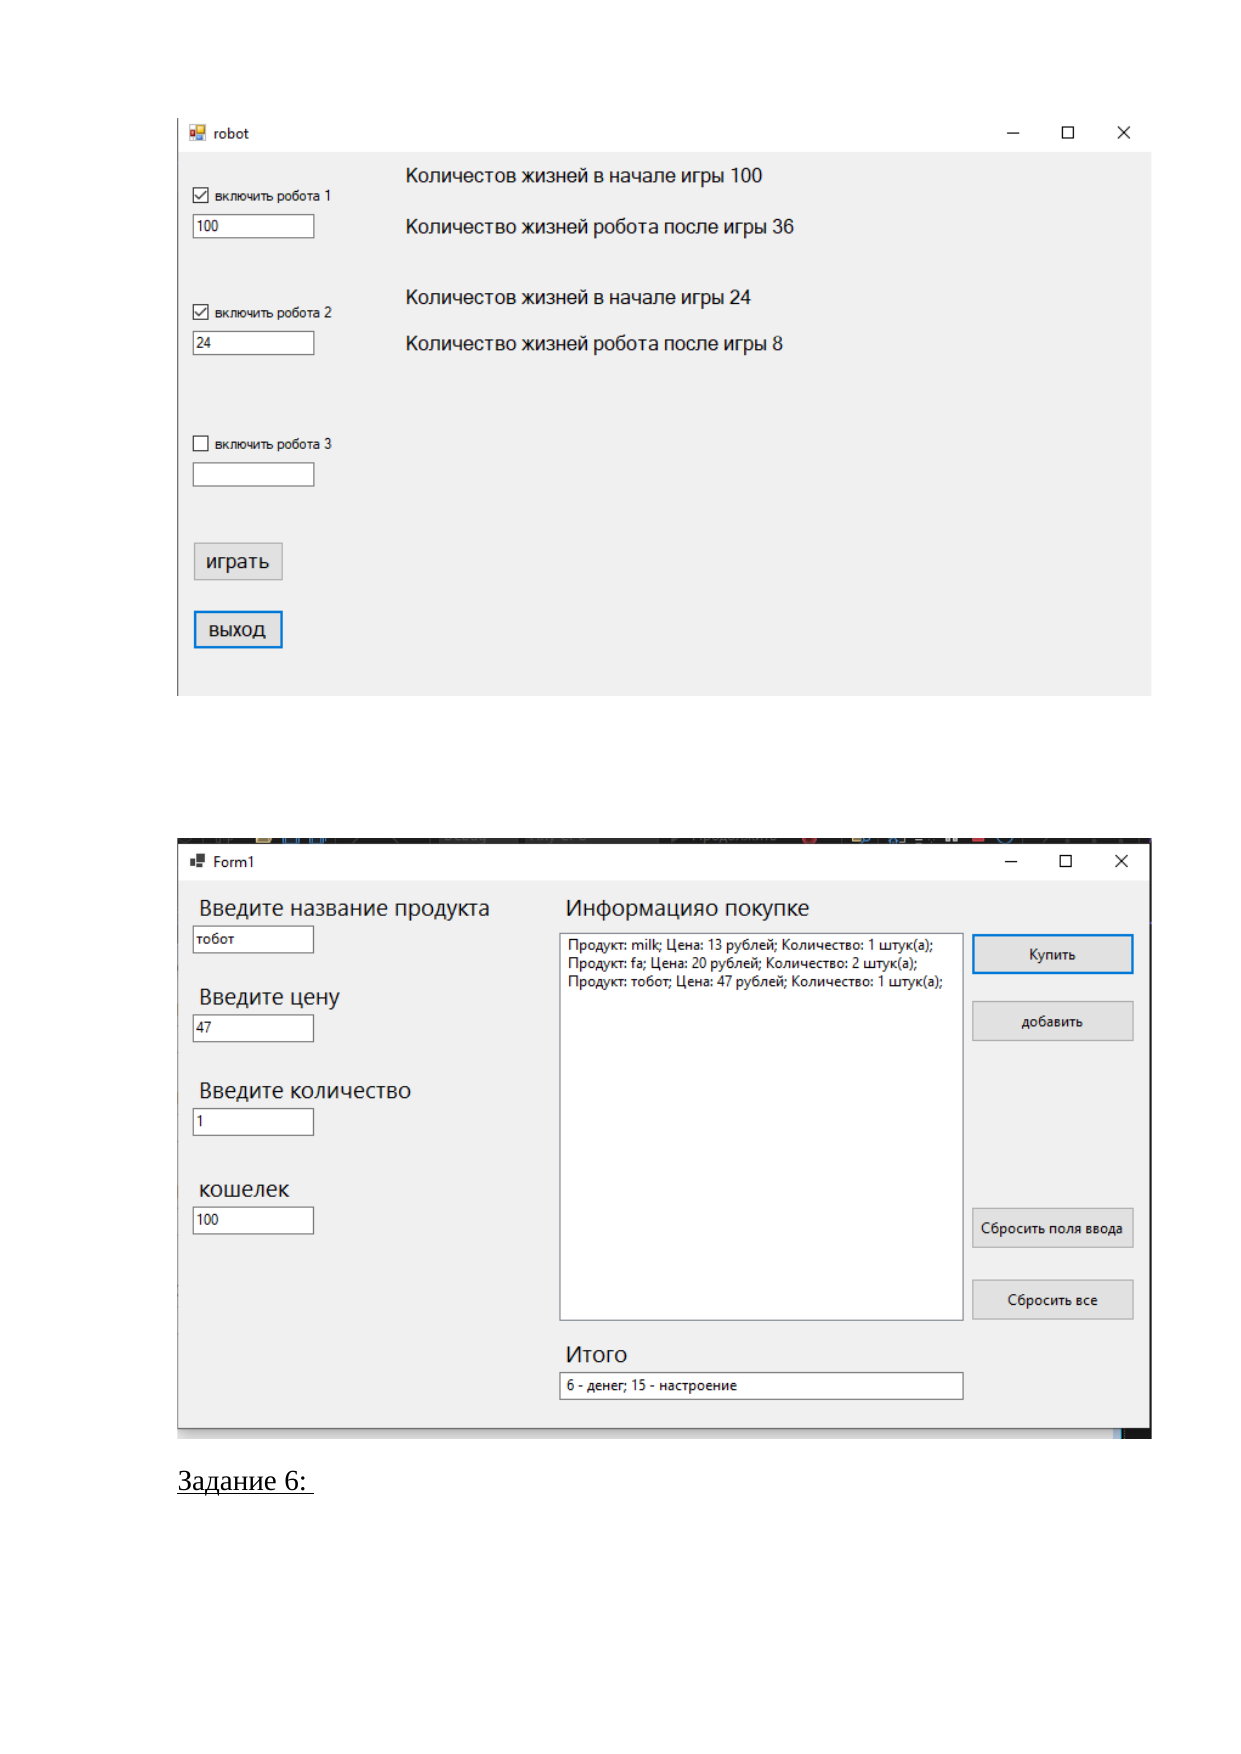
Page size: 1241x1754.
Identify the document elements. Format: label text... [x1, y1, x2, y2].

picture [177, 118, 1152, 696]
text Задание 6: [177, 1463, 1152, 1497]
picture [177, 838, 1152, 1439]
